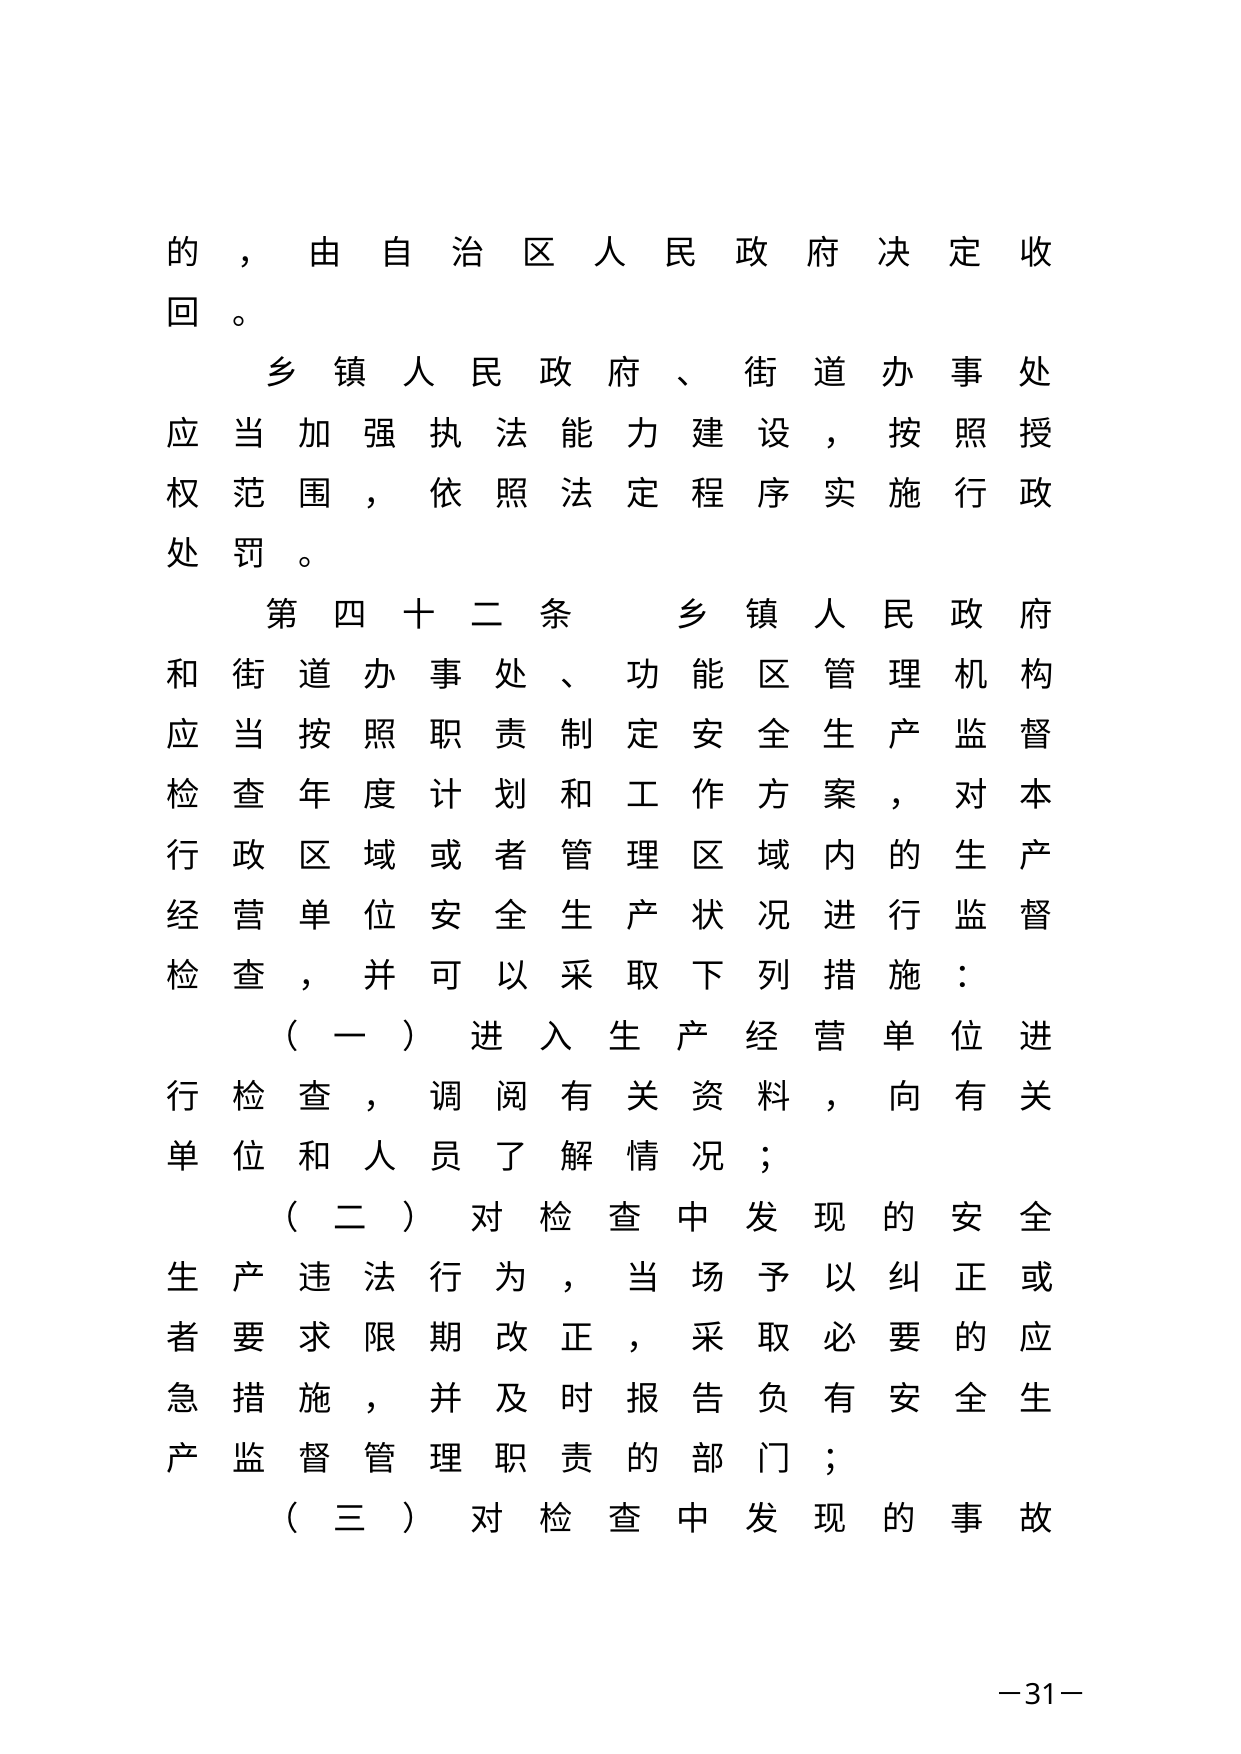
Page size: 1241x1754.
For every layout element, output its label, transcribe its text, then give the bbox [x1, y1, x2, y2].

text 第四十二条 乡镇人民政府和街道办事处、功能区管理机构应当按照职责制定安全生产监督检查年度计划和工作方案，对本行政区域或者管理区域内的生产经营单位安全生产状况进行监督检查，并可以采取下列措施： [167, 581, 1085, 1003]
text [167, 1486, 1085, 1546]
text （一）进入生产经营单位进行检查，调阅有关资料，向有关单位和人员了解情况； [167, 1003, 1085, 1184]
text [167, 219, 1085, 340]
text （二）对检查中发现的安全生产违法行为，当场予以纠正或者要求限期改正，采取必要的应急措施，并及时报告负有安全生产监督管理职责的部门； [167, 1184, 1085, 1486]
text 乡镇人民政府、街道办事处应当加强执法能力建设，按照授权范围，依照法定程序实施行政处罚。 [167, 340, 1085, 581]
